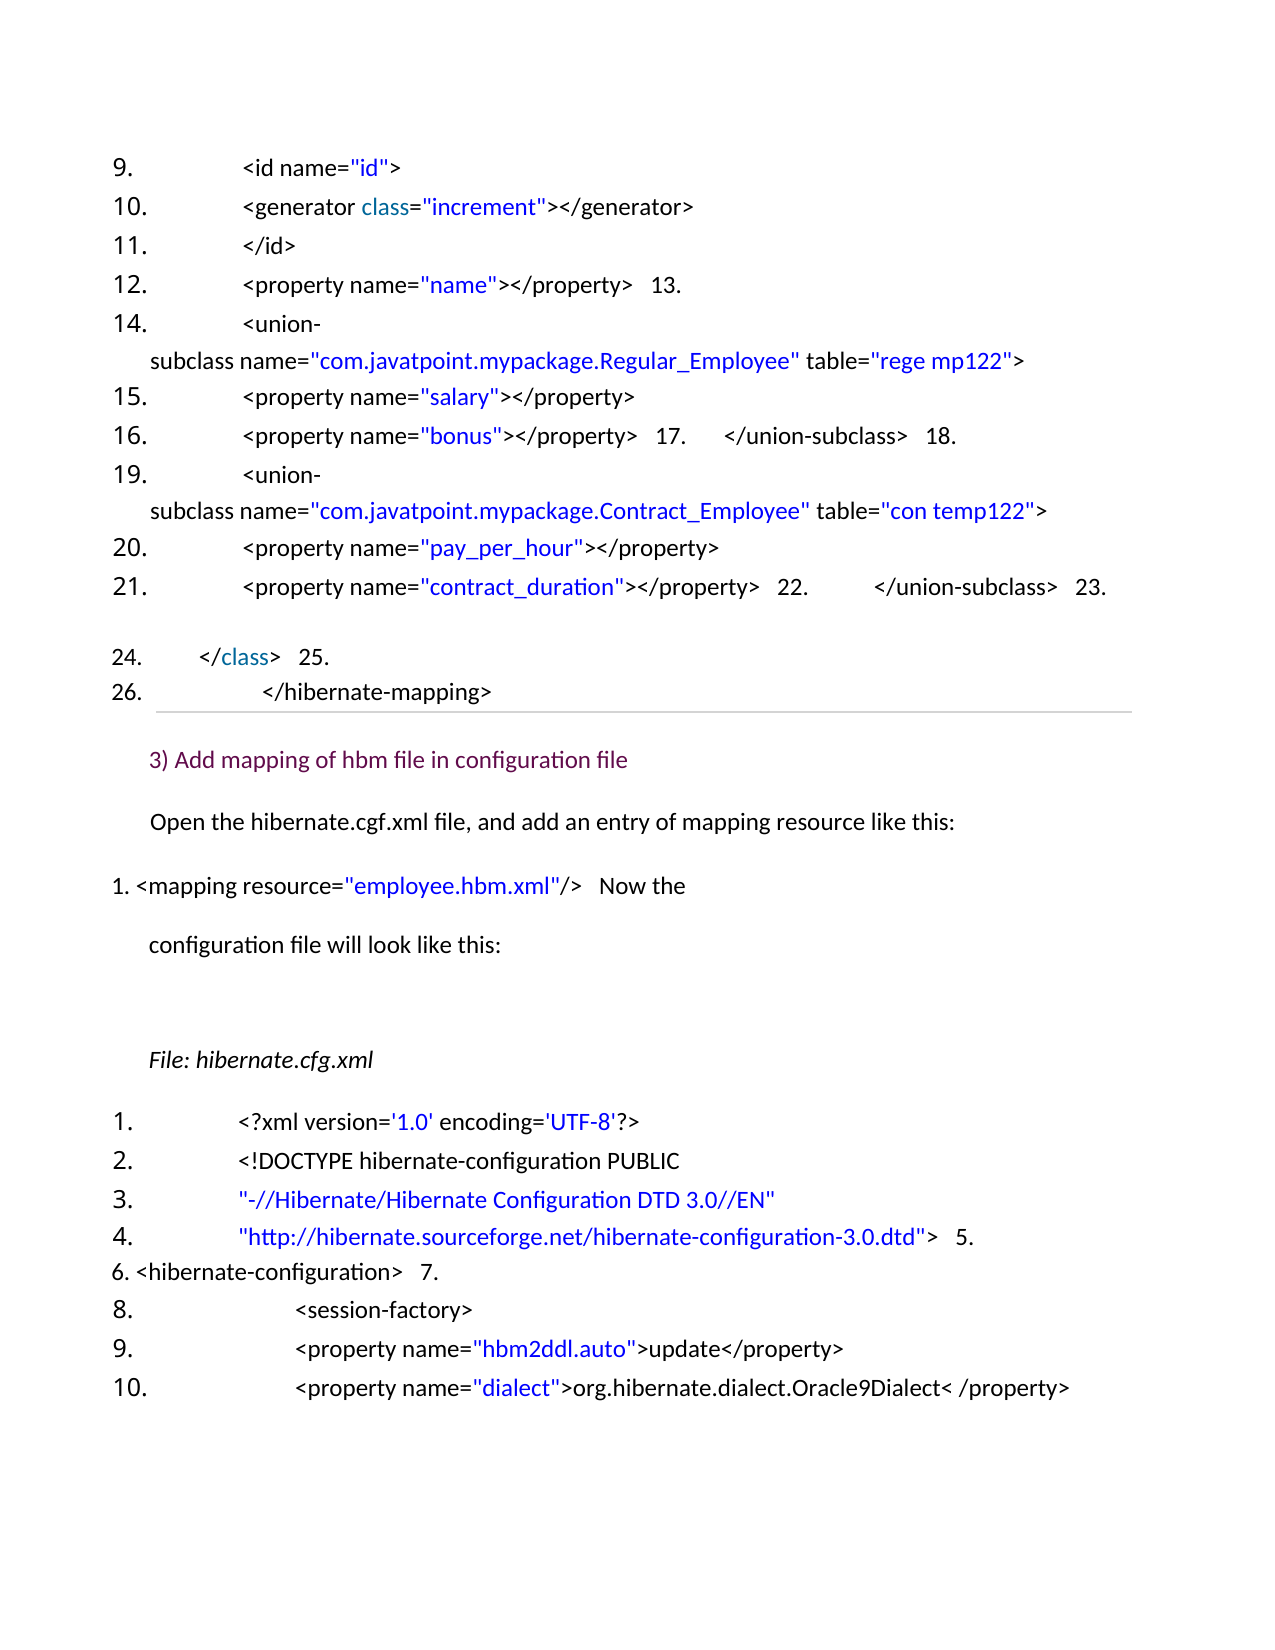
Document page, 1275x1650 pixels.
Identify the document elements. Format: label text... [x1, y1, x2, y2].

list <!DOCTYPE hibernate-configuration PUBLIC [112, 1143, 1139, 1177]
text subclass name="com.javatpoint.mypackage.Regular_Employee" table="rege mp122"> [150, 345, 1153, 375]
text 26. </hibernate-mapping> [111, 676, 1196, 707]
list <property name="salary"></property> [112, 378, 1125, 413]
list <union- [112, 306, 1125, 340]
list <property name="bonus"></property> 17. </union-subclass> 18. [112, 417, 1125, 452]
text 24. </class> 25. [111, 641, 423, 672]
text subclass name="com.javatpoint.mypackage.Contract_Employee" table="con temp122"> [150, 495, 1153, 526]
list <id name="id"> [112, 150, 1125, 184]
list <property name="contract_duration"></property> 22. </union-subclass> 23. [112, 568, 1125, 637]
list <property name="dialect">org.hibernate.dialect.Oracle9Dialect< /property> [112, 1369, 1125, 1403]
list <property name="pay_per_hour"></property> [112, 529, 1125, 563]
text File: hibernate.cfg.xml [148, 1044, 616, 1075]
list "http://hibernate.sourceforge.net/hibernate-configuration-3.0.dtd"> 5. [112, 1219, 1139, 1253]
list <?xml version='1.0' encoding='UTF-8'?> [112, 1104, 1139, 1138]
text 1. <mapping resource="employee.hbm.xml"/> Now the configuration file will look like this: [111, 870, 794, 960]
list <property name="name"></property> 13. [112, 267, 1125, 301]
text Open the hibernate.cgf.xml file, and add an entry of mapping resource like this: [150, 806, 1125, 836]
text 3) Add mapping of hbm file in configuration file [148, 744, 1196, 774]
list <property name="hbm2ddl.auto">update</property> [112, 1331, 1125, 1364]
list "-//Hibernate/Hibernate Configuration DTD 3.0//EN" [112, 1182, 1139, 1216]
list <union- [112, 456, 1125, 491]
text 6. <hibernate-configuration> 7. [111, 1257, 538, 1287]
list <generator class="increment"></generator> [112, 189, 1125, 223]
list <session-factory> [112, 1292, 1125, 1326]
list </id> [112, 228, 1125, 262]
